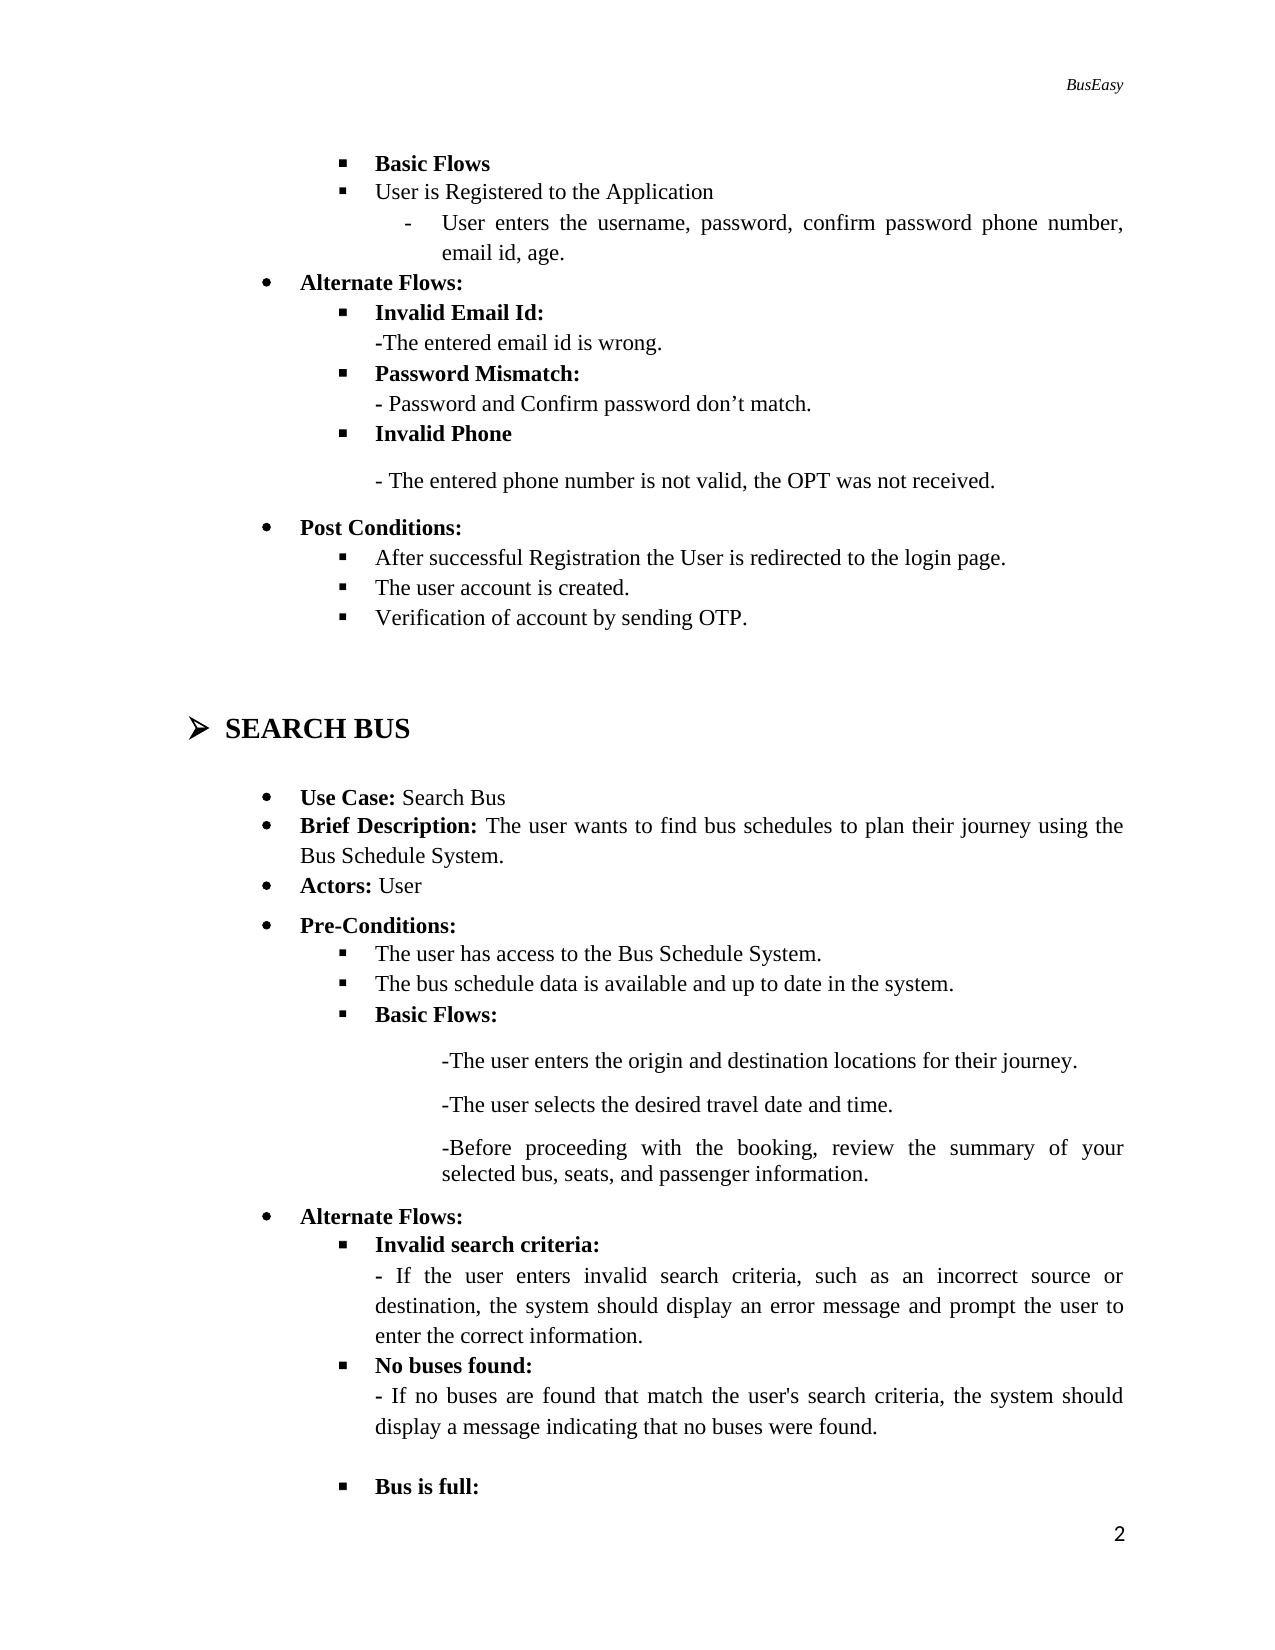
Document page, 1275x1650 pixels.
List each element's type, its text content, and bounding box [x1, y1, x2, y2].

list Verification of account by sending OTP. [337, 604, 1125, 631]
list The user has access to the Bus Schedule System. [337, 940, 1125, 967]
list After successful Registration the User is redirected to the login page. [337, 544, 1125, 570]
text -The user enters the origin and destination locations for their journey. [150, 1048, 1125, 1074]
list Bus is full: [337, 1473, 1125, 1499]
list Alternate Flows: [262, 1203, 1125, 1229]
list Invalid search criteria: [337, 1231, 1125, 1258]
list Actors: User [262, 872, 1125, 899]
list User is Registered to the Application [337, 178, 1125, 205]
list Pre-Conditions: [262, 912, 1125, 938]
list Invalid Email Id: [337, 299, 1125, 326]
list - If the user enters invalid search criteria, such as an incorrect source or destination, the system should display an error message and prompt the user to enter the correct information. [375, 1262, 1125, 1348]
list User enters the username, password, confirm password phone number, email id, age. [404, 209, 1125, 265]
list -The entered email id is wrong. [375, 329, 1125, 356]
list The bus schedule data is available and up to date in the system. [337, 971, 1125, 997]
list The user account is created. [337, 574, 1125, 601]
list Use Case: Search Bus [262, 783, 1125, 810]
list SEARCH BUS [187, 711, 1125, 745]
list Alternate Flows: [262, 269, 1125, 295]
text - The entered phone number is not valid, the OPT was not received. [375, 467, 1125, 493]
text -The user selects the desired travel date and time. [150, 1091, 1125, 1117]
list Post Conditions: [262, 514, 1125, 540]
list Invalid Phone [337, 420, 1125, 446]
list - Password and Confirm password don’t match. [375, 390, 1125, 416]
text -Before proceeding with the booking, review the summary of your selected bus, seats, and passenger information. [442, 1134, 1125, 1186]
list No buses found: [337, 1352, 1125, 1379]
list Password Mismatch: [337, 360, 1125, 386]
list Basic Flows [337, 150, 1125, 176]
list Basic Flows: [337, 1001, 1125, 1027]
list Brief Description: The user wants to find bus schedules to plan their journey using the Bus Schedule System. [262, 812, 1125, 868]
list - If no buses are found that match the user's search criteria, the system should display a message indicating that no buses were found. [375, 1382, 1125, 1439]
